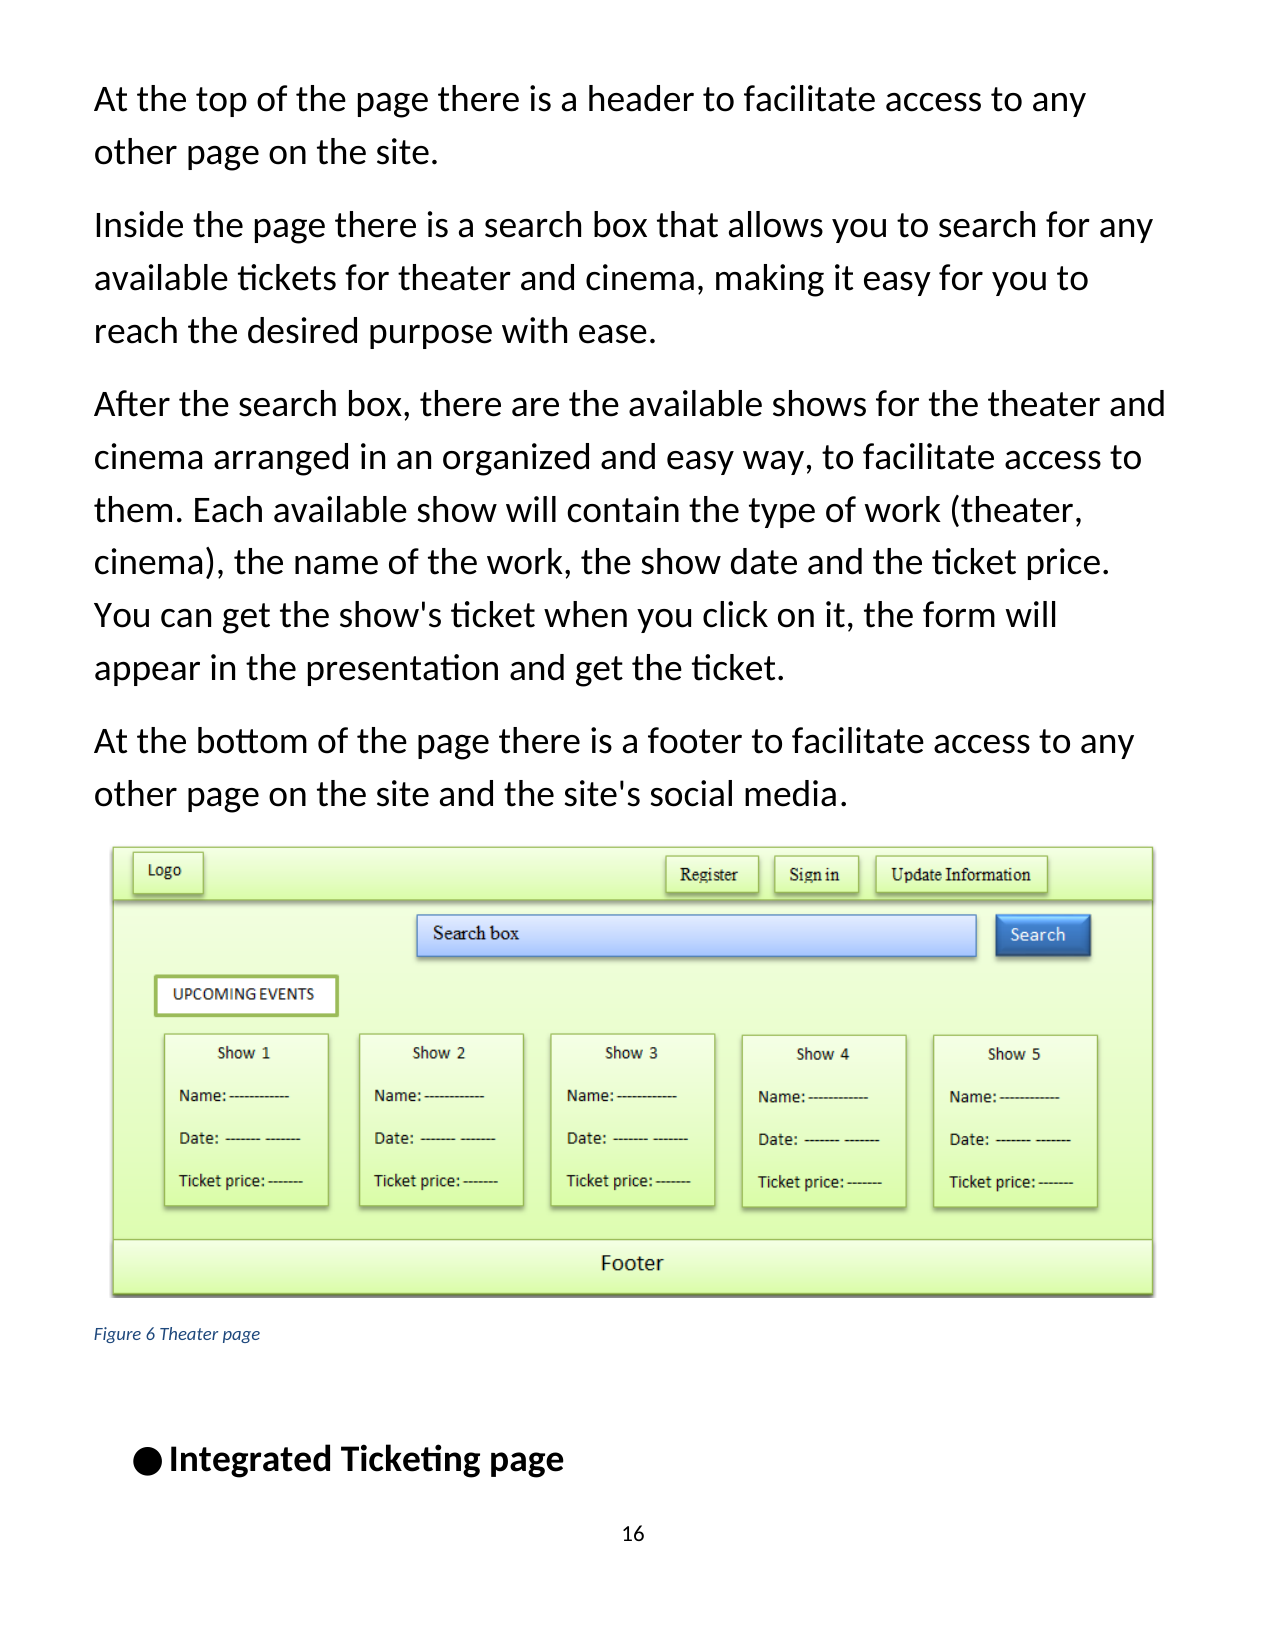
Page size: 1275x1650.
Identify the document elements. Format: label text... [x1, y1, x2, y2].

picture [109, 843, 1157, 1298]
text Figure 6 Theater page [94, 1322, 1172, 1345]
list Integrated Ticketing page [131, 1416, 1172, 1492]
text At the bottom of the page there is a footer to facilitate access to any other page on the site and the site's social media. [94, 717, 1172, 816]
text At the top of the page there is a header to facilitate access to any other page on the site. [94, 75, 1172, 173]
text Inside the page there is a search box that allows you to search for any available tickets for theater and cinema, making it easy for you to reach the desired purpose with ease. [94, 201, 1172, 352]
text After the search box, there are the available shows for the theater and cinema arranged in an organized and easy way, to facilitate access to them. Each available show will contain the type of work (theater, cinema), the name of the work, the show date and the ticket price. You can get the show's ticket when you click on it, the form will appear in the presentation and get the ticket. [94, 380, 1172, 689]
